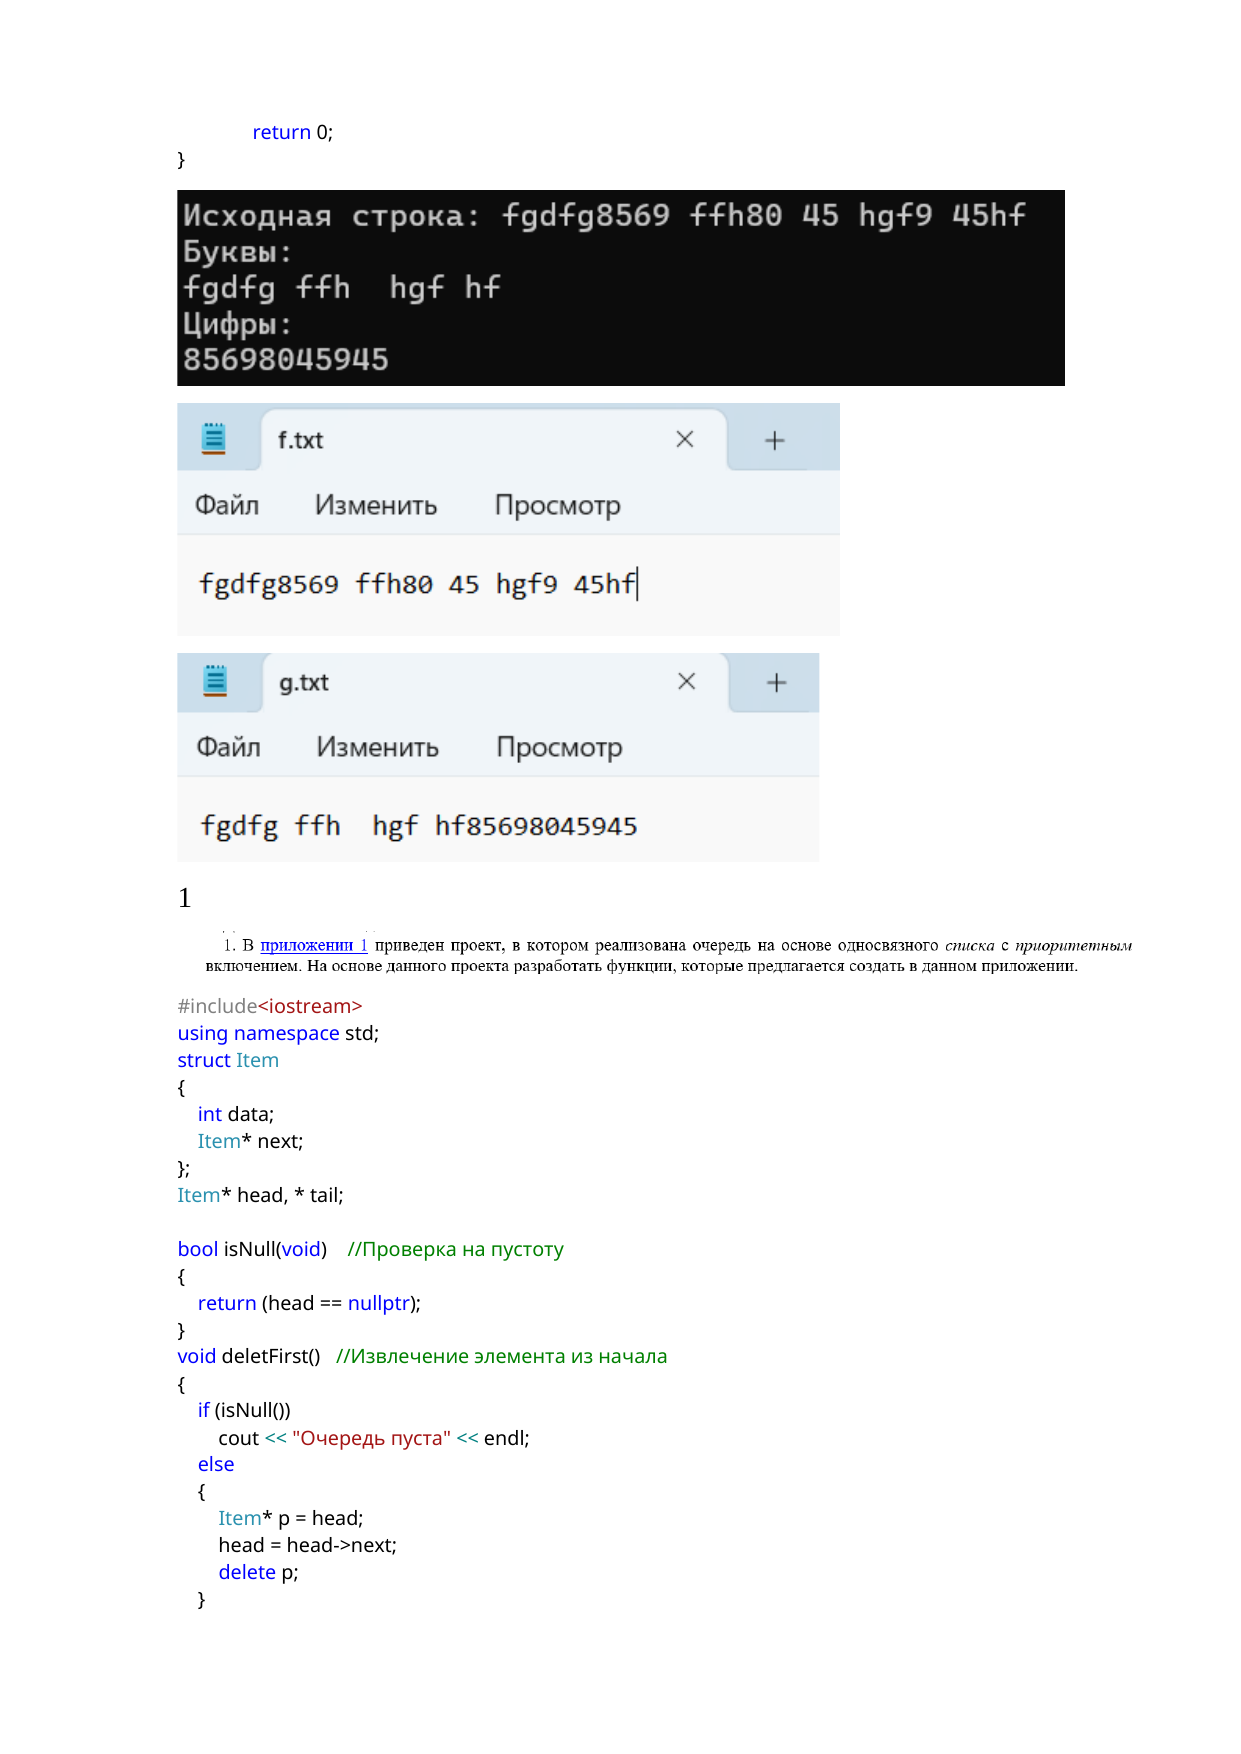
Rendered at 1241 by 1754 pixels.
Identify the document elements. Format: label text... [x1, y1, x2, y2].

text void deletFirst() //Извлечение элемента из начала [177, 1343, 1152, 1370]
text else [177, 1451, 1152, 1478]
picture [177, 931, 1152, 974]
text Item* head, * tail; [177, 1181, 1152, 1208]
text 1 [177, 880, 1152, 913]
text }; [177, 1154, 1152, 1181]
text } [177, 145, 1152, 172]
text } [177, 1316, 1152, 1343]
picture [177, 653, 820, 862]
text return (head == nullptr); [177, 1289, 1152, 1316]
text return 0; [177, 118, 1152, 145]
picture [177, 190, 1065, 386]
text { [177, 1478, 1152, 1505]
picture [177, 403, 840, 636]
text } [177, 1586, 1152, 1613]
text head = head->next; [177, 1532, 1152, 1559]
text Item* p = head; [177, 1505, 1152, 1532]
text delete p; [177, 1559, 1152, 1586]
text int data; [177, 1100, 1152, 1127]
text { [177, 1262, 1152, 1289]
text cout << "Очередь пуста" << endl; [177, 1424, 1152, 1451]
text using namespace std; [177, 1019, 1152, 1046]
text if (isNull()) [177, 1397, 1152, 1424]
text struct Item [177, 1046, 1152, 1073]
text { [177, 1073, 1152, 1100]
text Item* next; [177, 1127, 1152, 1154]
text #include<iostream> [177, 992, 1152, 1019]
text bool isNull(void) //Проверка на пустоту [177, 1235, 1152, 1262]
text { [177, 1370, 1152, 1397]
